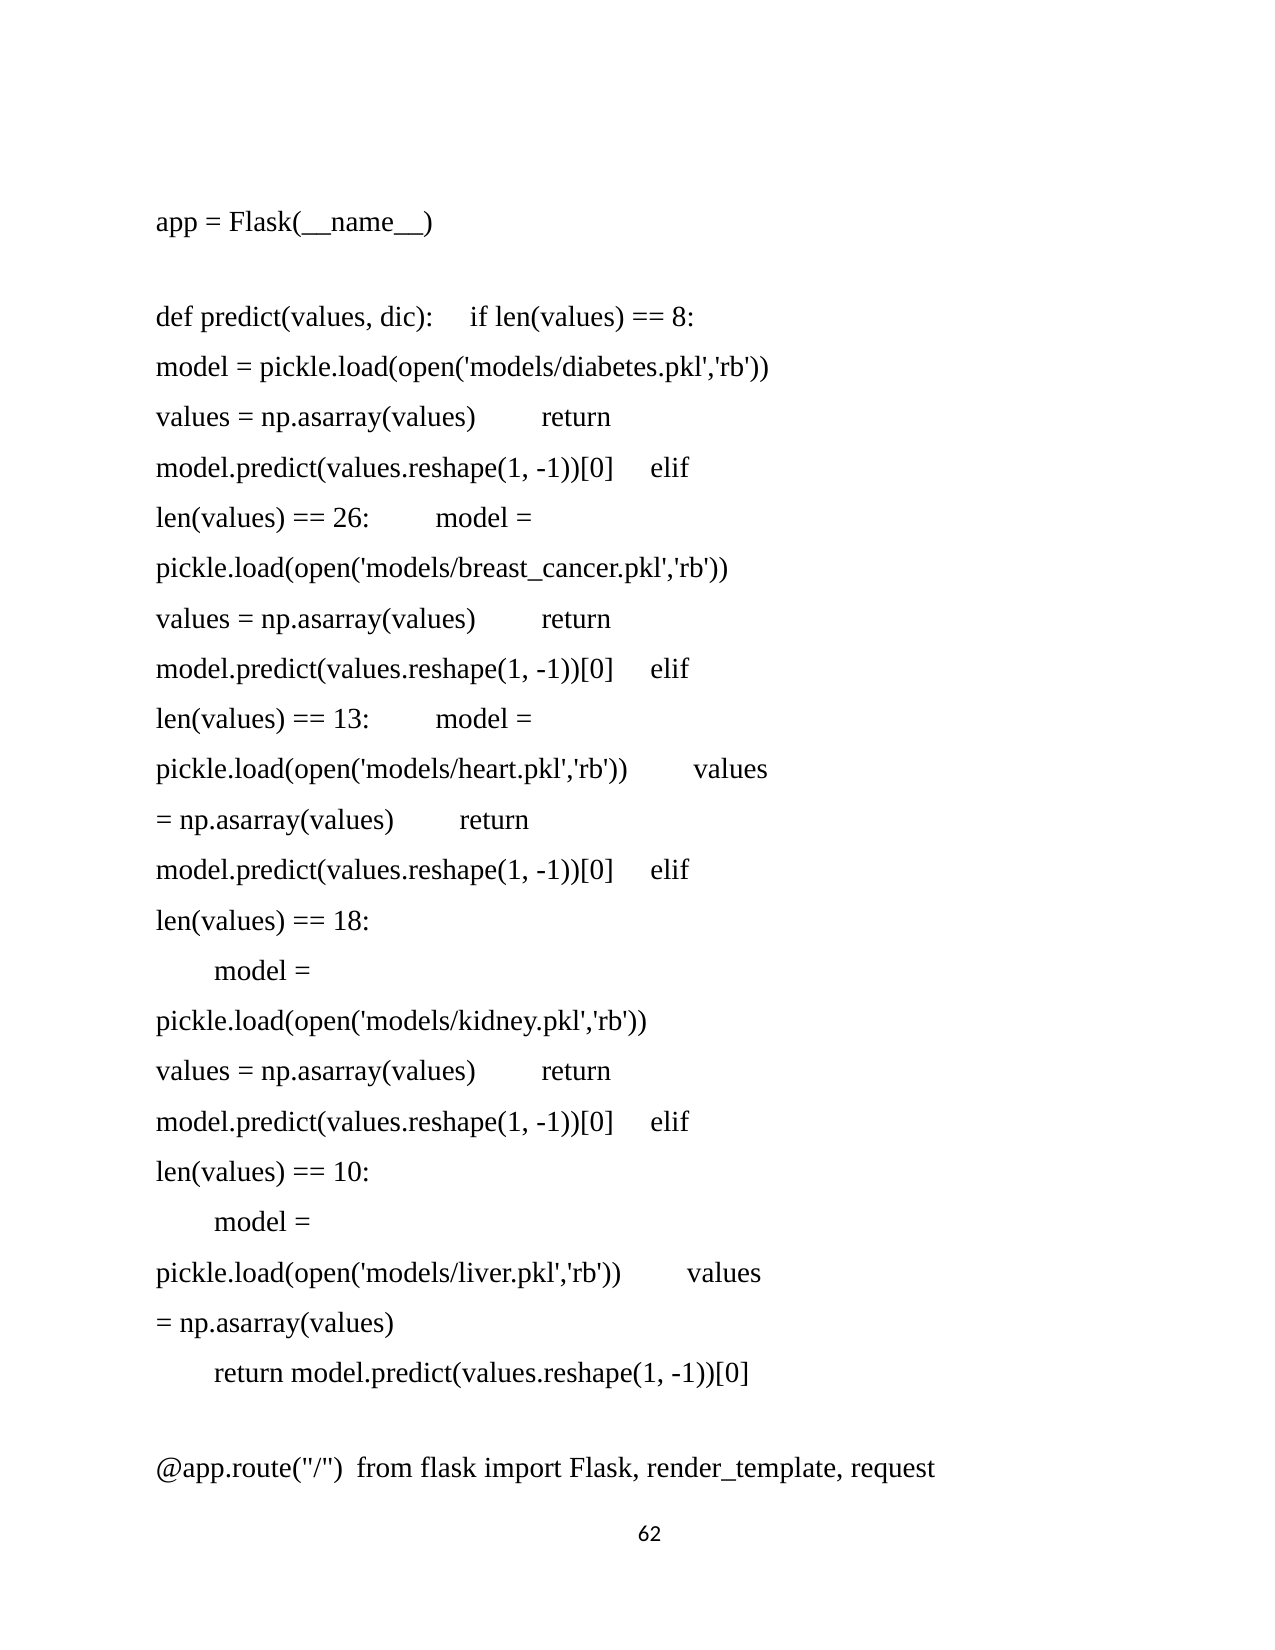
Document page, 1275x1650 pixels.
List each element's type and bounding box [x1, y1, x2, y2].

table_header [150, 201, 1136, 1498]
